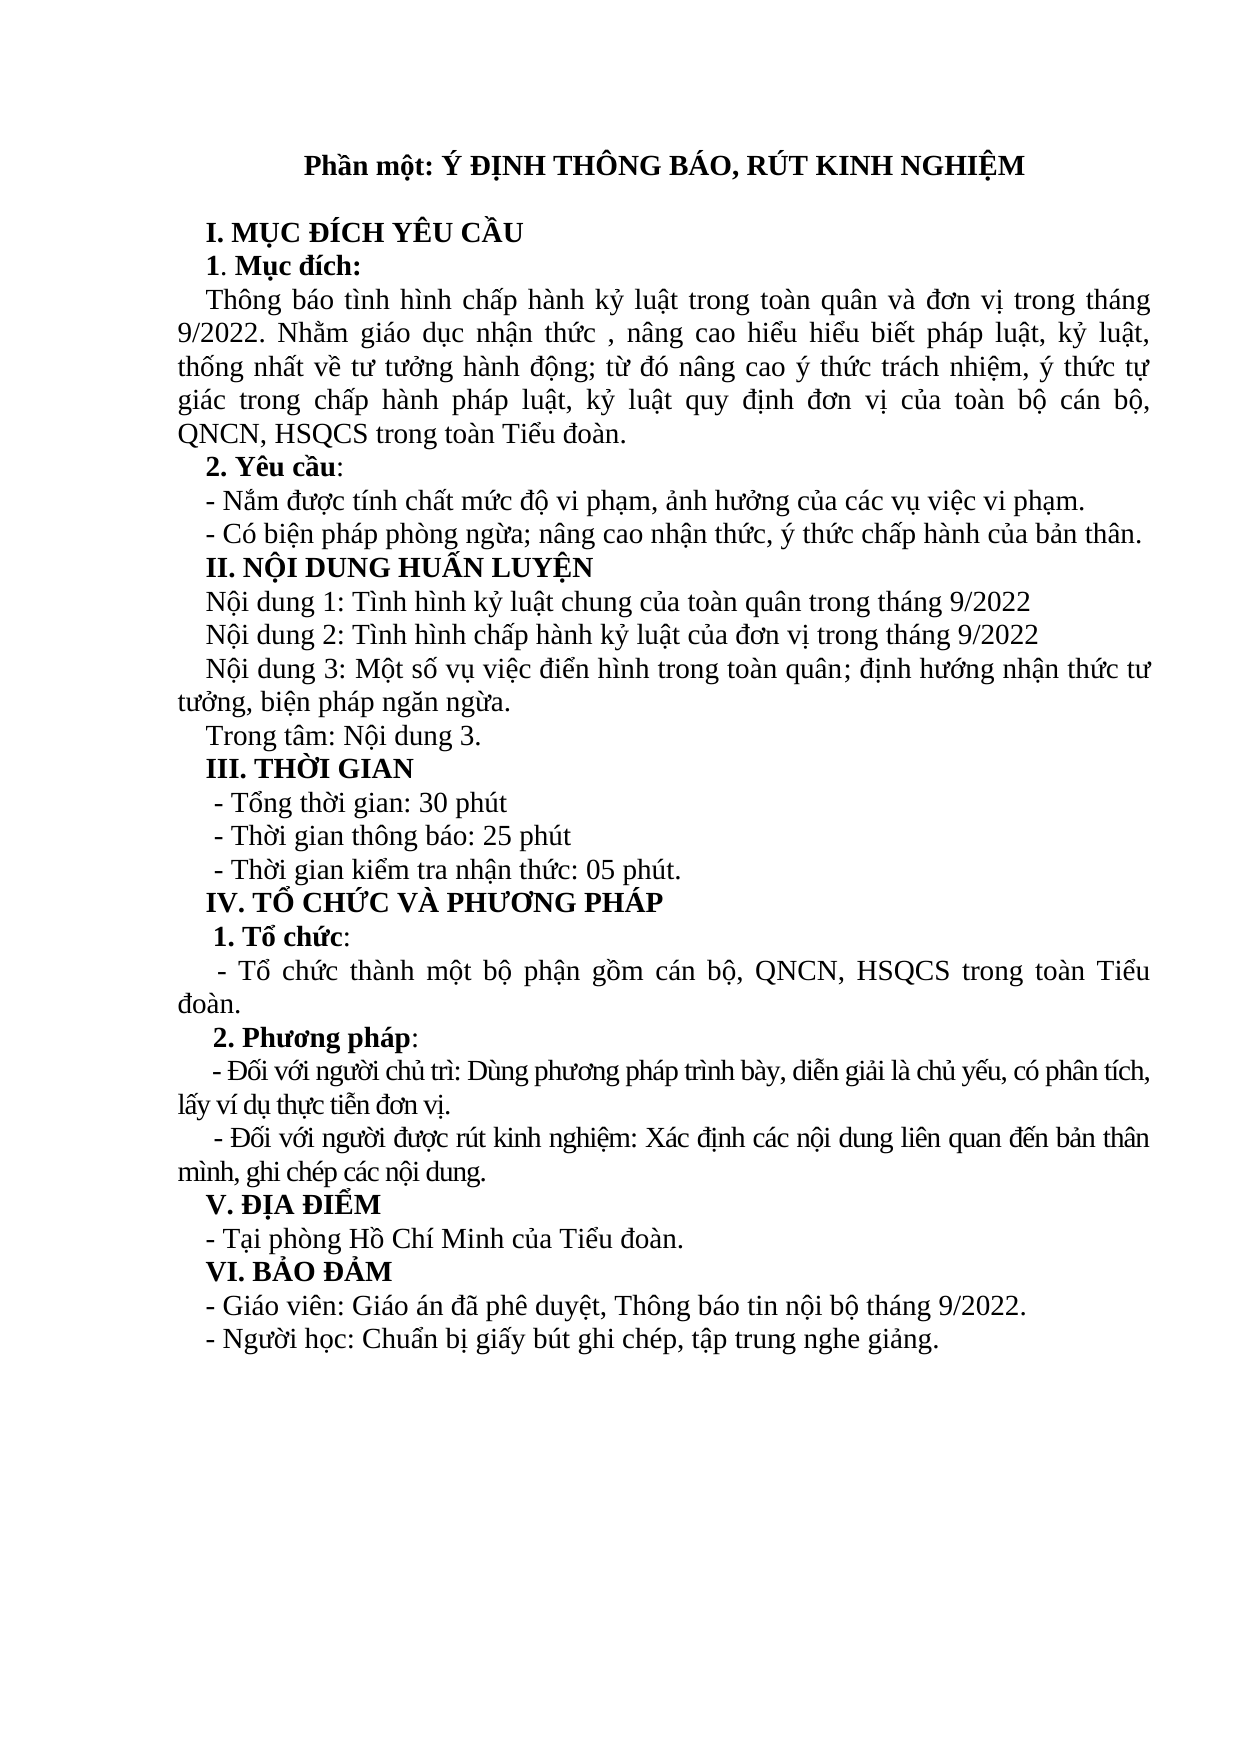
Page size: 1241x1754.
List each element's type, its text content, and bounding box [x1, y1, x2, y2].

text - Nắm được tính chất mức độ vi phạm, ảnh hưởng của các vụ việc vi phạm. [177, 483, 1152, 517]
text V. ĐỊA ĐIỂM [177, 1187, 1152, 1221]
text - Đối với người được rút kinh nghiệm: Xác định các nội dung liên quan đến bản thân mình, ghi chép các nội dung. [177, 1120, 1152, 1187]
text - Thời gian thông báo: 25 phút [177, 818, 1152, 852]
text III. THỜI GIAN [177, 751, 1152, 785]
text 1. Tổ chức: [177, 919, 1152, 953]
text Thông báo tình hình chấp hành kỷ luật trong toàn quân và đơn vị trong tháng 9/2022. Nhằm giáo dục nhận thức , nâng cao hiểu hiểu biết pháp luật, kỷ luật, thống nhất về tư tưởng hành động; từ đó nâng cao ý thức trách nhiệm, ý thức tự giác trong chấp hành pháp luật, kỷ luật quy định đơn vị của toàn bộ cán bộ, QNCN, HSQCS trong toàn Tiểu đoàn. [177, 282, 1152, 449]
text - Người học: Chuẩn bị giấy bút ghi chép, tập trung nghe giảng. [177, 1322, 1152, 1355]
text I. MỤC ĐÍCH YÊU CẦU [177, 215, 1152, 248]
text - Đối với người chủ trì: Dùng phương pháp trình bày, diễn giải là chủ yếu, có phân tích, lấy ví dụ thực tiễn đơn vị. [177, 1053, 1152, 1120]
text - Tại phòng Hồ Chí Minh của Tiểu đoàn. [177, 1221, 1152, 1254]
text - Thời gian kiểm tra nhận thức: 05 phút. [177, 852, 1152, 886]
text Phần một: Ý ĐỊNH THÔNG BÁO, RÚT KINH NGHIỆM [177, 148, 1152, 181]
text 1. Mục đích: [177, 248, 1152, 282]
text Nội dung 2: Tình hình chấp hành kỷ luật của đơn vị trong tháng 9/2022 [177, 617, 1152, 651]
text Nội dung 3: Một số vụ việc điển hình trong toàn quân; định hướng nhận thức tư tưởng, biện pháp ngăn ngừa. [177, 651, 1152, 718]
text Nội dung 1: Tình hình kỷ luật chung của toàn quân trong tháng 9/2022 [177, 584, 1152, 617]
text 2. Yêu cầu: [177, 449, 1152, 483]
text - Tổ chức thành một bộ phận gồm cán bộ, QNCN, HSQCS trong toàn Tiểu đoàn. [177, 953, 1152, 1020]
text - Giáo viên: Giáo án đã phê duyệt, Thông báo tin nội bộ tháng 9/2022. [177, 1288, 1152, 1322]
text VI. BẢO ĐẢM [177, 1254, 1152, 1288]
text - Tổng thời gian: 30 phút [177, 785, 1152, 818]
text Trong tâm: Nội dung 3. [177, 718, 1152, 751]
text 2. Phương pháp: [177, 1020, 1152, 1053]
text - Có biện pháp phòng ngừa; nâng cao nhận thức, ý thức chấp hành của bản thân. [177, 517, 1152, 550]
text IV. TỔ CHỨC VÀ PHƯƠNG PHÁP [177, 886, 1152, 919]
text II. NỘI DUNG HUẤN LUYỆN [177, 550, 1152, 584]
